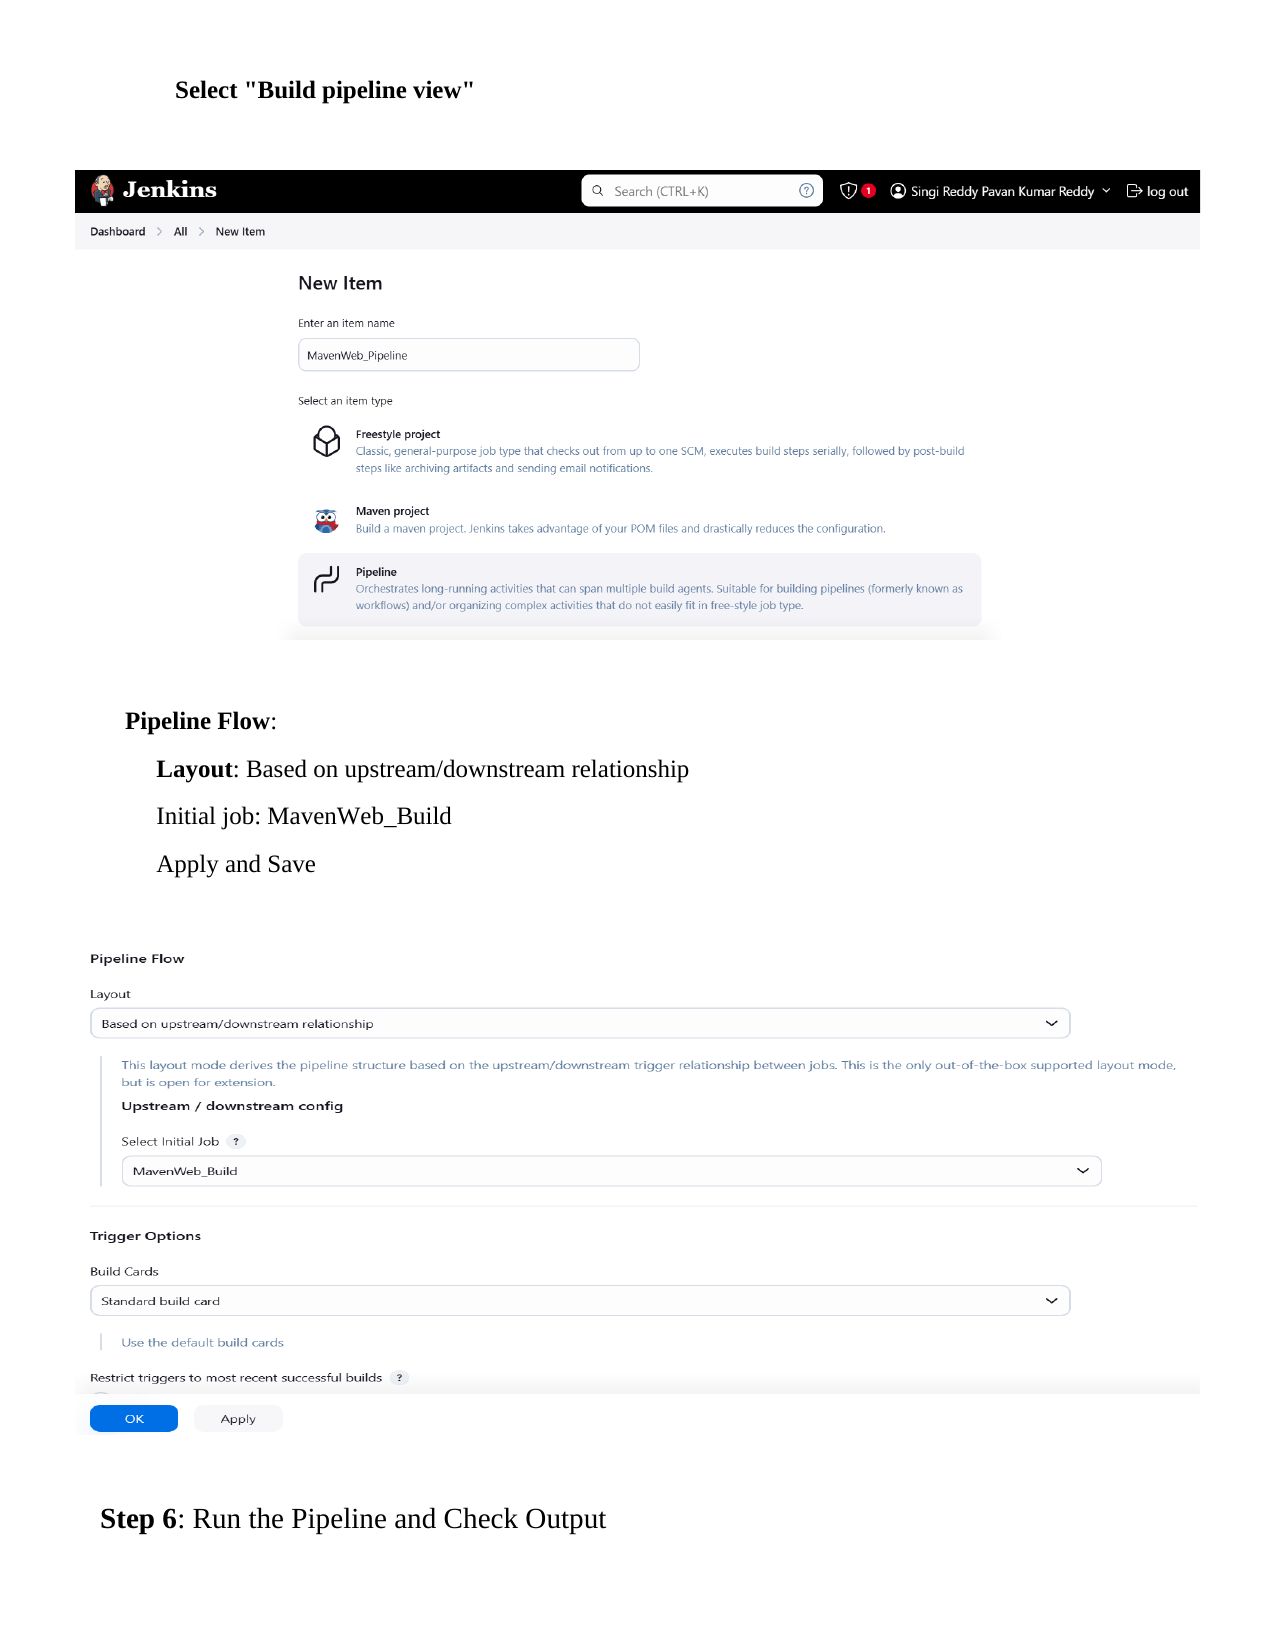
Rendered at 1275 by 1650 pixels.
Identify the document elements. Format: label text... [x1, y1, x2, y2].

picture [75, 944, 1200, 1435]
text Select "Build pipeline view" [75, 75, 1200, 104]
text Layout: Based on upstream/downstream relationship [75, 754, 1200, 782]
text Step 6: Run the Pipeline and Check Output [75, 1501, 1200, 1535]
picture [75, 170, 1200, 640]
text Pipeline Flow: [75, 706, 1200, 735]
text Apply and Save [75, 849, 1200, 878]
text Initial job: MavenWeb_Build [75, 801, 1200, 830]
